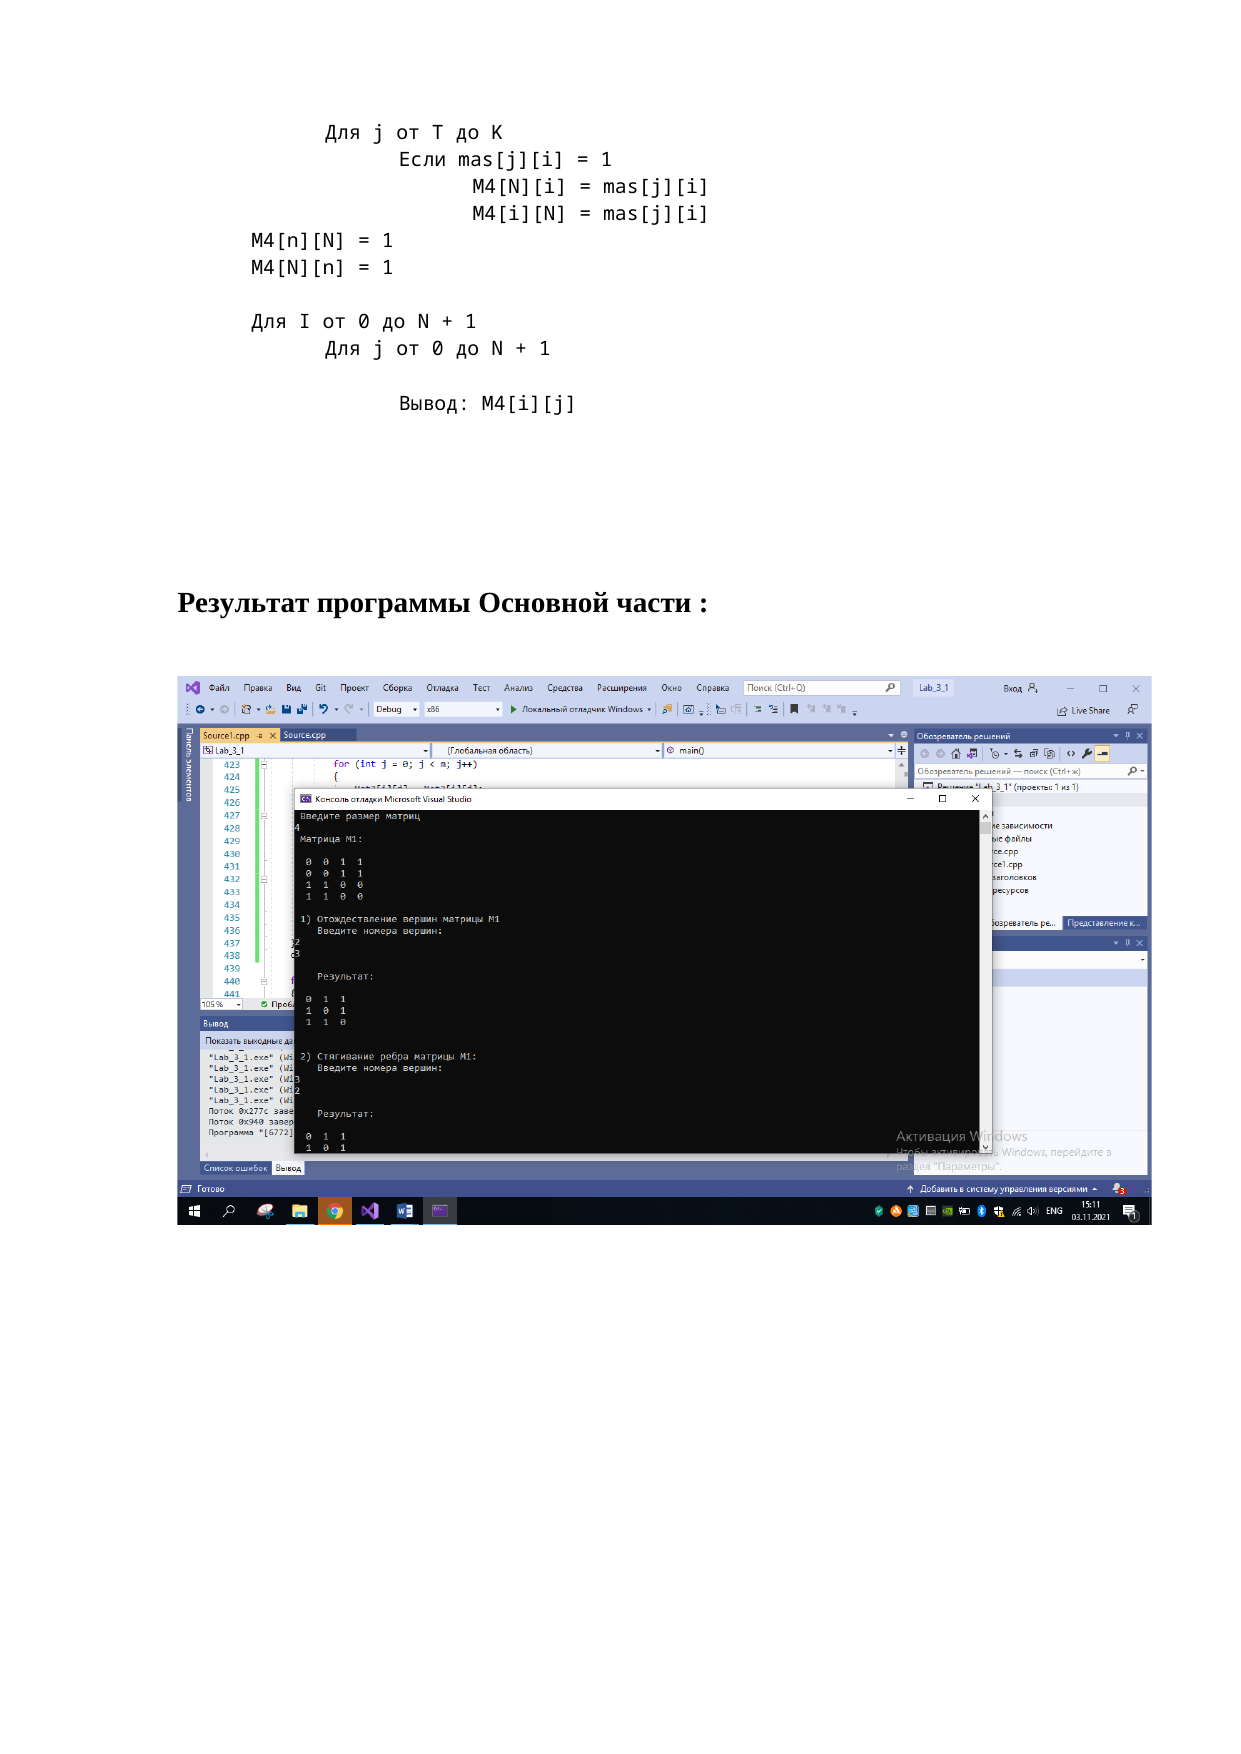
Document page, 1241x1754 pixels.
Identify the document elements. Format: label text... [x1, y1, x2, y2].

text M4[i][N] = mas[j][i] [177, 199, 1152, 226]
text M4[N][i] = mas[j][i] [177, 172, 1152, 199]
text Для I от 0 до N + 1 [177, 307, 1152, 334]
text M4[n][N] = 1 [177, 226, 1152, 253]
text Для j от 0 до N + 1 [177, 334, 1152, 361]
text Вывод: M4[i][j] [177, 389, 1152, 416]
picture [177, 676, 1152, 1225]
text M4[N][n] = 1 [177, 253, 1152, 280]
text Результат программы Основной части : [177, 585, 1152, 619]
text Для j от T до K [177, 118, 1152, 145]
text Если mas[j][i] = 1 [177, 145, 1152, 172]
